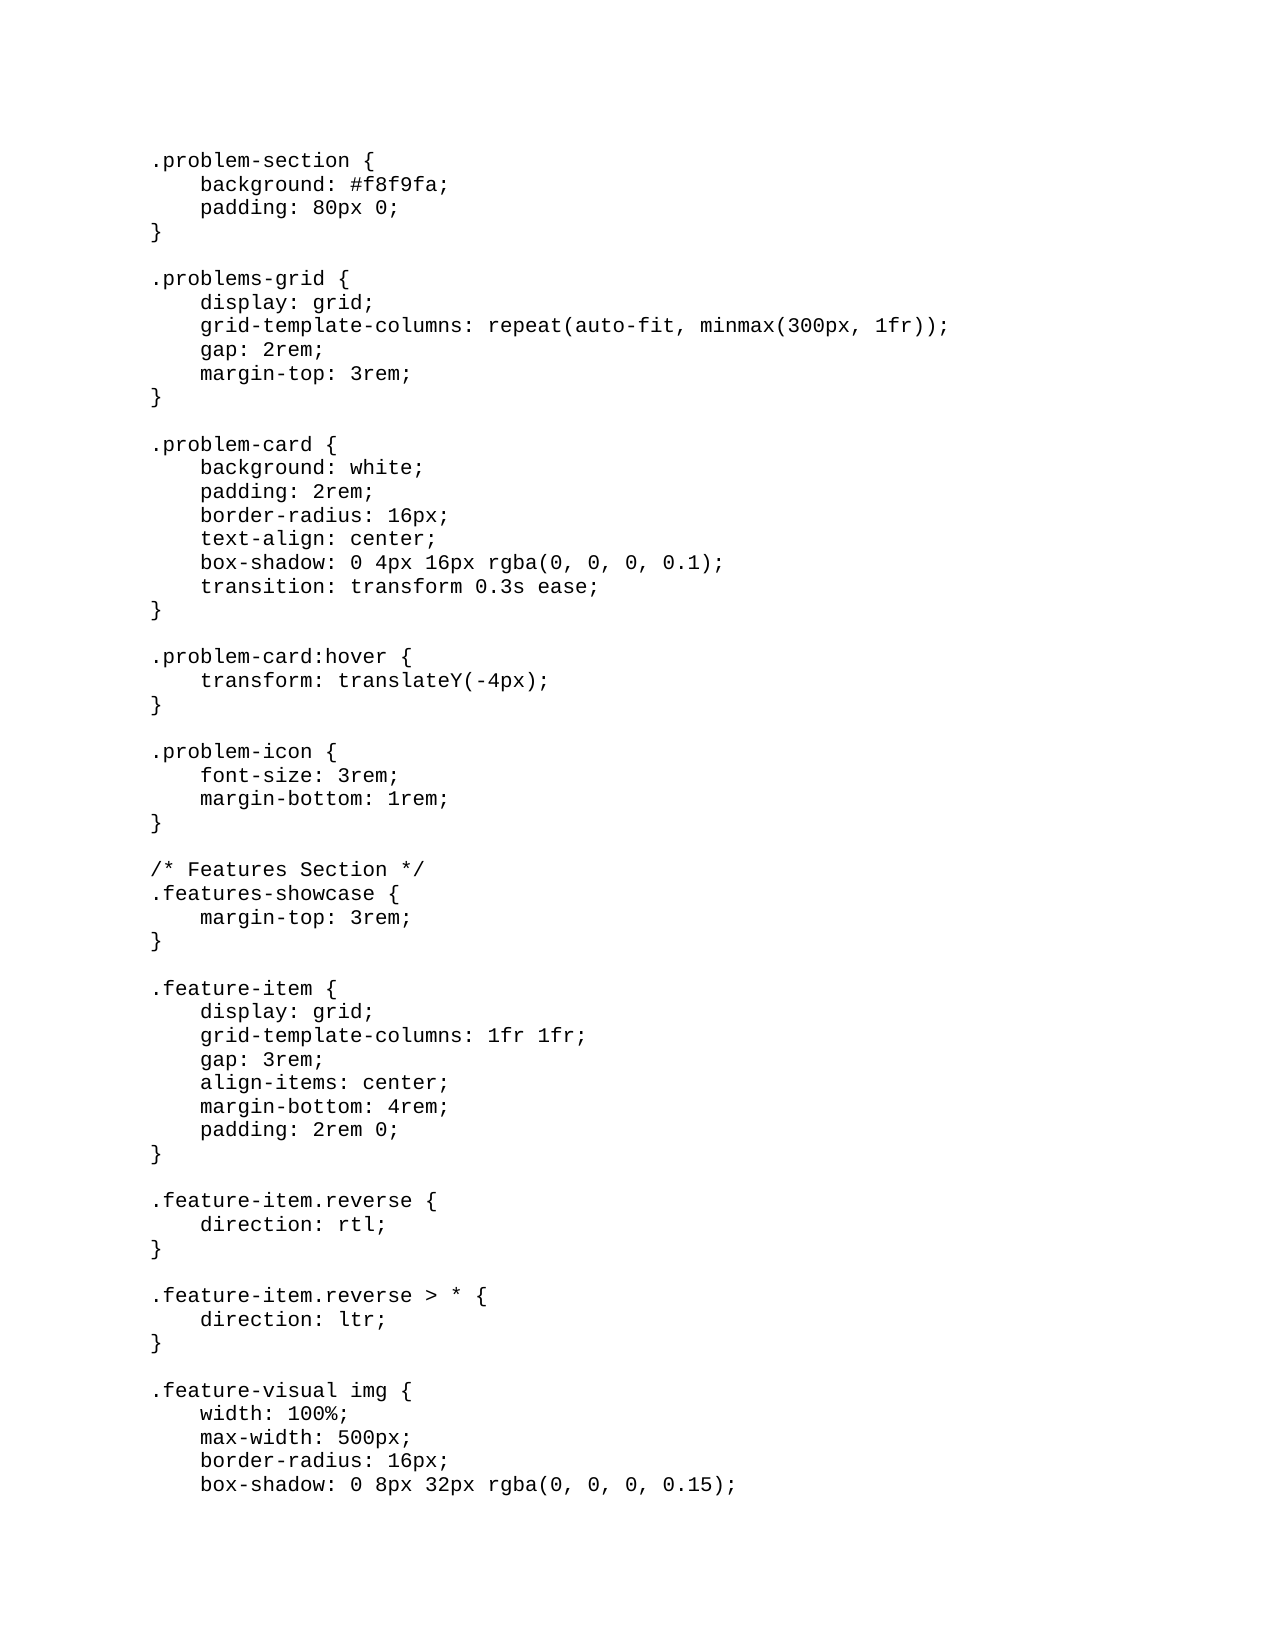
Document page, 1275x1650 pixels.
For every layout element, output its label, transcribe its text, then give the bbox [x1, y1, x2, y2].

text padding: 80px 0; [150, 197, 1125, 221]
text display: grid; [150, 1001, 1125, 1025]
text border-radius: 16px; [150, 1451, 1125, 1474]
text background: #f8f9fa; [150, 174, 1125, 197]
text .problem-card:hover { [150, 647, 1125, 670]
text transition: transform 0.3s ease; [150, 576, 1125, 599]
text } [150, 930, 1125, 954]
text padding: 2rem 0; [150, 1119, 1125, 1143]
text display: grid; [150, 292, 1125, 316]
text gap: 3rem; [150, 1048, 1125, 1072]
text } [150, 694, 1125, 717]
text .problem-icon { [150, 741, 1125, 765]
text max-width: 500px; [150, 1427, 1125, 1451]
text box-shadow: 0 8px 32px rgba(0, 0, 0, 0.15); [150, 1474, 1125, 1498]
text font-size: 3rem; [150, 765, 1125, 788]
text margin-top: 3rem; [150, 907, 1125, 930]
text gap: 2rem; [150, 339, 1125, 363]
text } [150, 221, 1125, 244]
text .feature-item.reverse { [150, 1190, 1125, 1214]
text box-shadow: 0 4px 16px rgba(0, 0, 0, 0.1); [150, 552, 1125, 576]
text padding: 2rem; [150, 481, 1125, 505]
text grid-template-columns: 1fr 1fr; [150, 1025, 1125, 1048]
text .problems-grid { [150, 268, 1125, 292]
text } [150, 1332, 1125, 1356]
text margin-bottom: 1rem; [150, 788, 1125, 812]
text transform: translateY(-4px); [150, 670, 1125, 694]
text margin-top: 3rem; [150, 363, 1125, 386]
text grid-template-columns: repeat(auto-fit, minmax(300px, 1fr)); [150, 316, 1125, 339]
text width: 100%; [150, 1403, 1125, 1427]
text } [150, 386, 1125, 410]
text .feature-visual img { [150, 1379, 1125, 1403]
text border-radius: 16px; [150, 505, 1125, 528]
text .feature-item.reverse > * { [150, 1285, 1125, 1309]
text .feature-item { [150, 978, 1125, 1001]
text align-items: center; [150, 1072, 1125, 1096]
text .problem-card { [150, 434, 1125, 457]
text /* Features Section */ [150, 859, 1125, 883]
text text-align: center; [150, 528, 1125, 552]
text } [150, 1143, 1125, 1167]
text direction: rtl; [150, 1214, 1125, 1238]
text background: white; [150, 457, 1125, 481]
text } [150, 599, 1125, 623]
text } [150, 812, 1125, 836]
text } [150, 1238, 1125, 1261]
text .features-showcase { [150, 883, 1125, 907]
text .problem-section { [150, 150, 1125, 174]
text margin-bottom: 4rem; [150, 1096, 1125, 1119]
text direction: ltr; [150, 1309, 1125, 1332]
